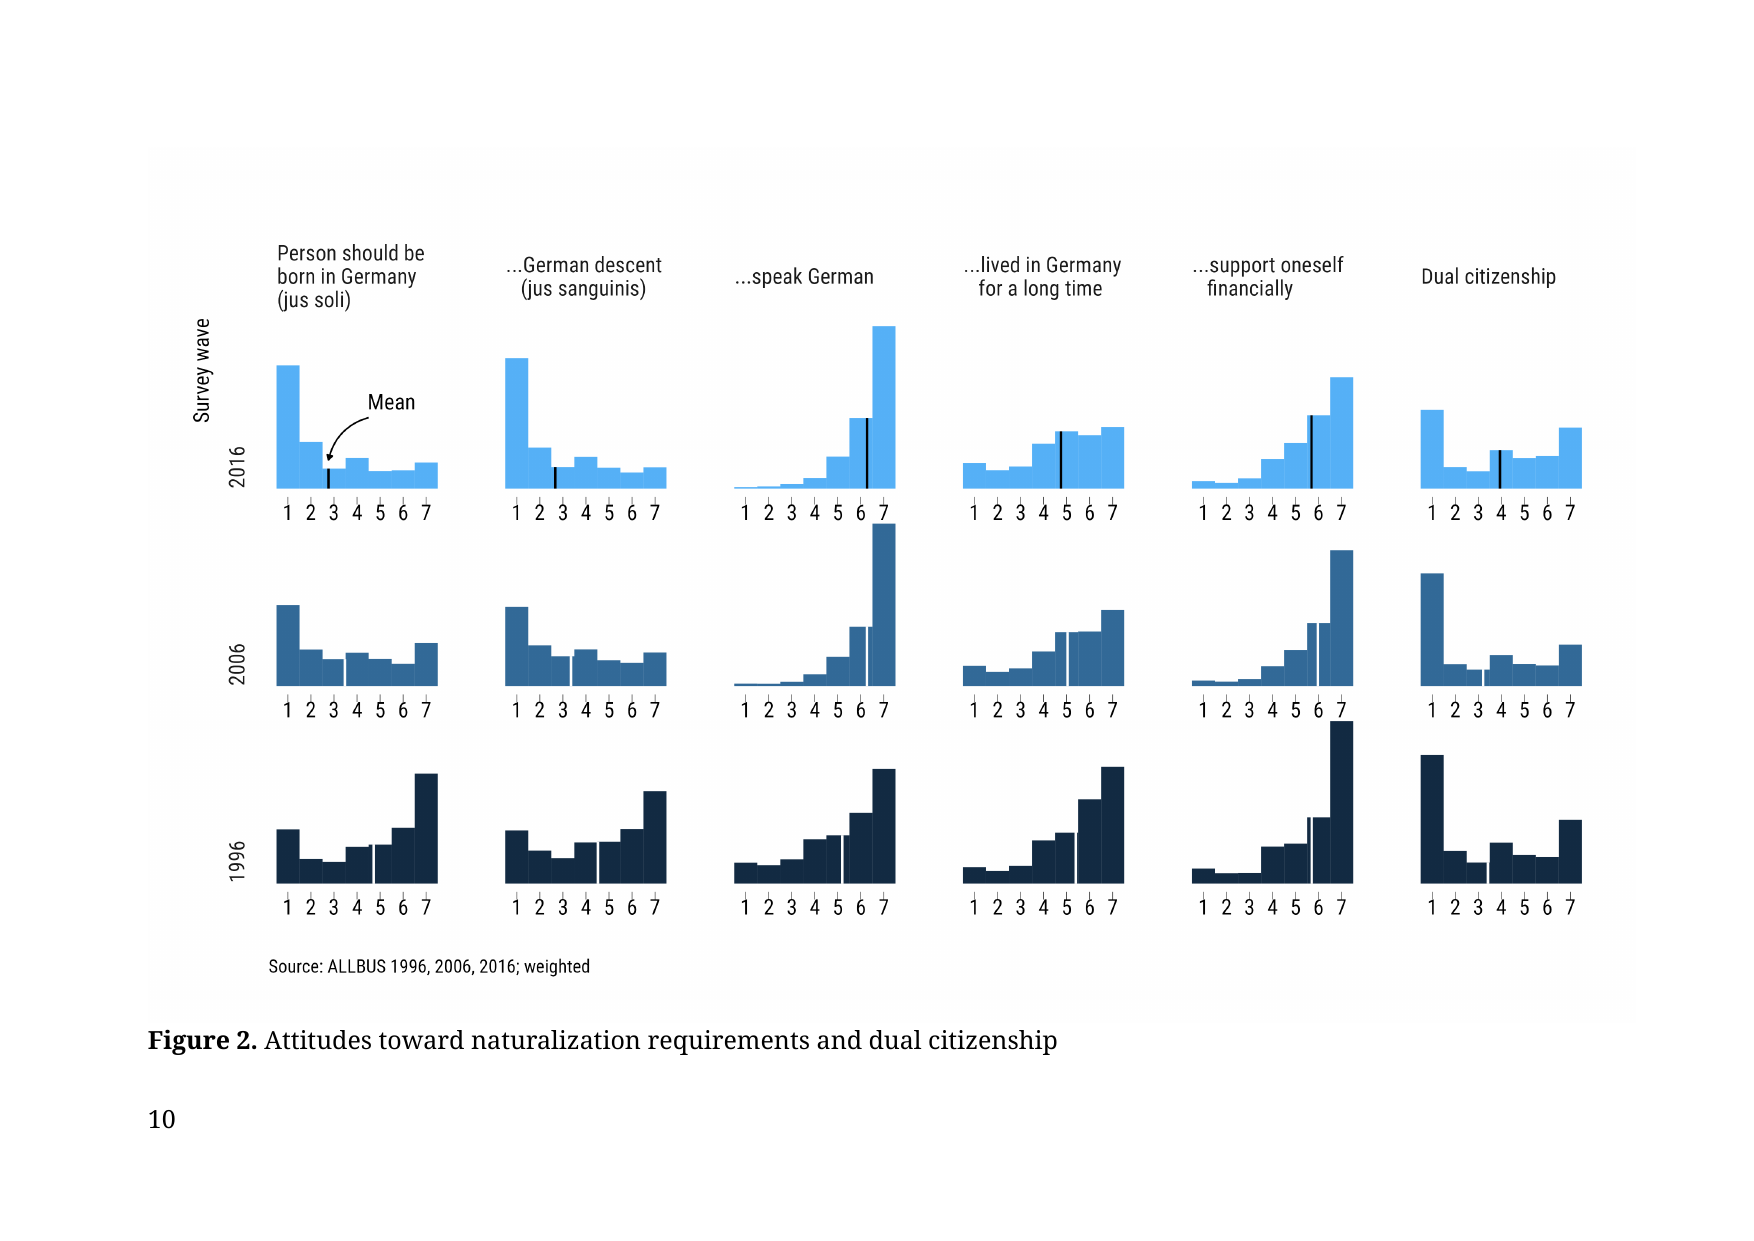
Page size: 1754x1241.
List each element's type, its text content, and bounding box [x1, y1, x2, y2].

text Figure 2. Attitudes toward naturalization requirements and dual citizenship [148, 1023, 1636, 1056]
picture [147, 147, 1636, 1023]
